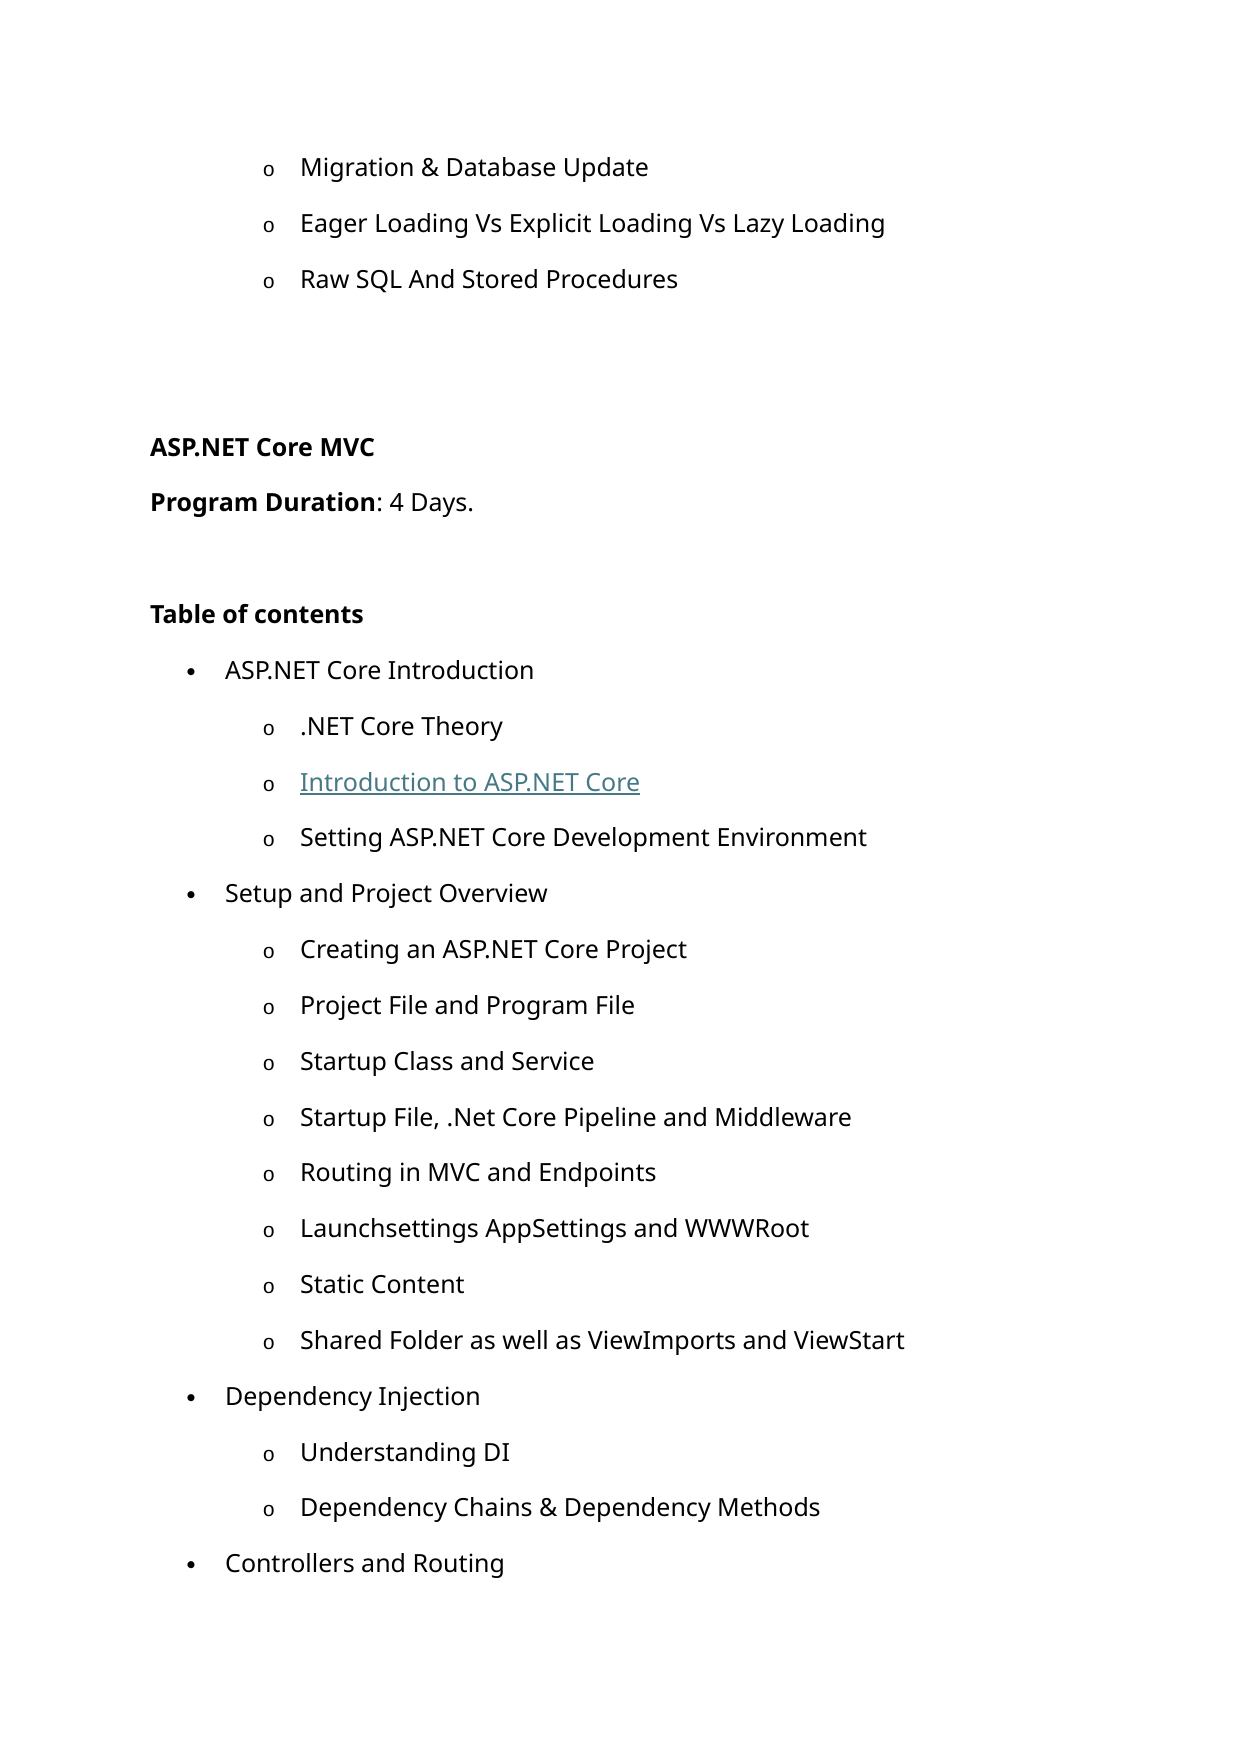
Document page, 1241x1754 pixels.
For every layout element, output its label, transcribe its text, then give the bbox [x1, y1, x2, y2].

list Dependency Injection [187, 1378, 1090, 1412]
list Dependency Chains & Dependency Methods [262, 1490, 1090, 1524]
list Creating an ASP.NET Core Project [262, 932, 1090, 966]
list Eager Loading Vs Explicit Loading Vs Lazy Loading [262, 206, 1090, 240]
list ASP.NET Core Introduction [187, 652, 1090, 687]
list Project File and Program File [262, 987, 1090, 1022]
list Routing in MVC and Endpoints [262, 1155, 1090, 1189]
list Launchsettings AppSettings and WWWRoot [262, 1211, 1090, 1245]
list Startup Class and Service [262, 1043, 1090, 1077]
text ASP.NET Core MVC [150, 429, 1090, 463]
list Setup and Project Overview [187, 876, 1090, 910]
list Controllers and Routing [187, 1546, 1090, 1580]
list Startup File, .Net Core Pipeline and Middleware [262, 1099, 1090, 1133]
list Understanding DI [262, 1434, 1090, 1468]
list .NET Core Theory [262, 708, 1090, 742]
list Migration & Database Update [262, 150, 1090, 184]
text Program Duration: 4 Days. [150, 485, 1090, 519]
list Static Content [262, 1267, 1090, 1301]
list Shared Folder as well as ViewImports and ViewStart [262, 1322, 1090, 1357]
list Raw SQL And Stored Procedures [262, 262, 1090, 296]
list Introduction to ASP.NET Core [262, 764, 1090, 798]
text Table of contents [150, 597, 1090, 631]
list Setting ASP.NET Core Development Environment [262, 820, 1090, 854]
